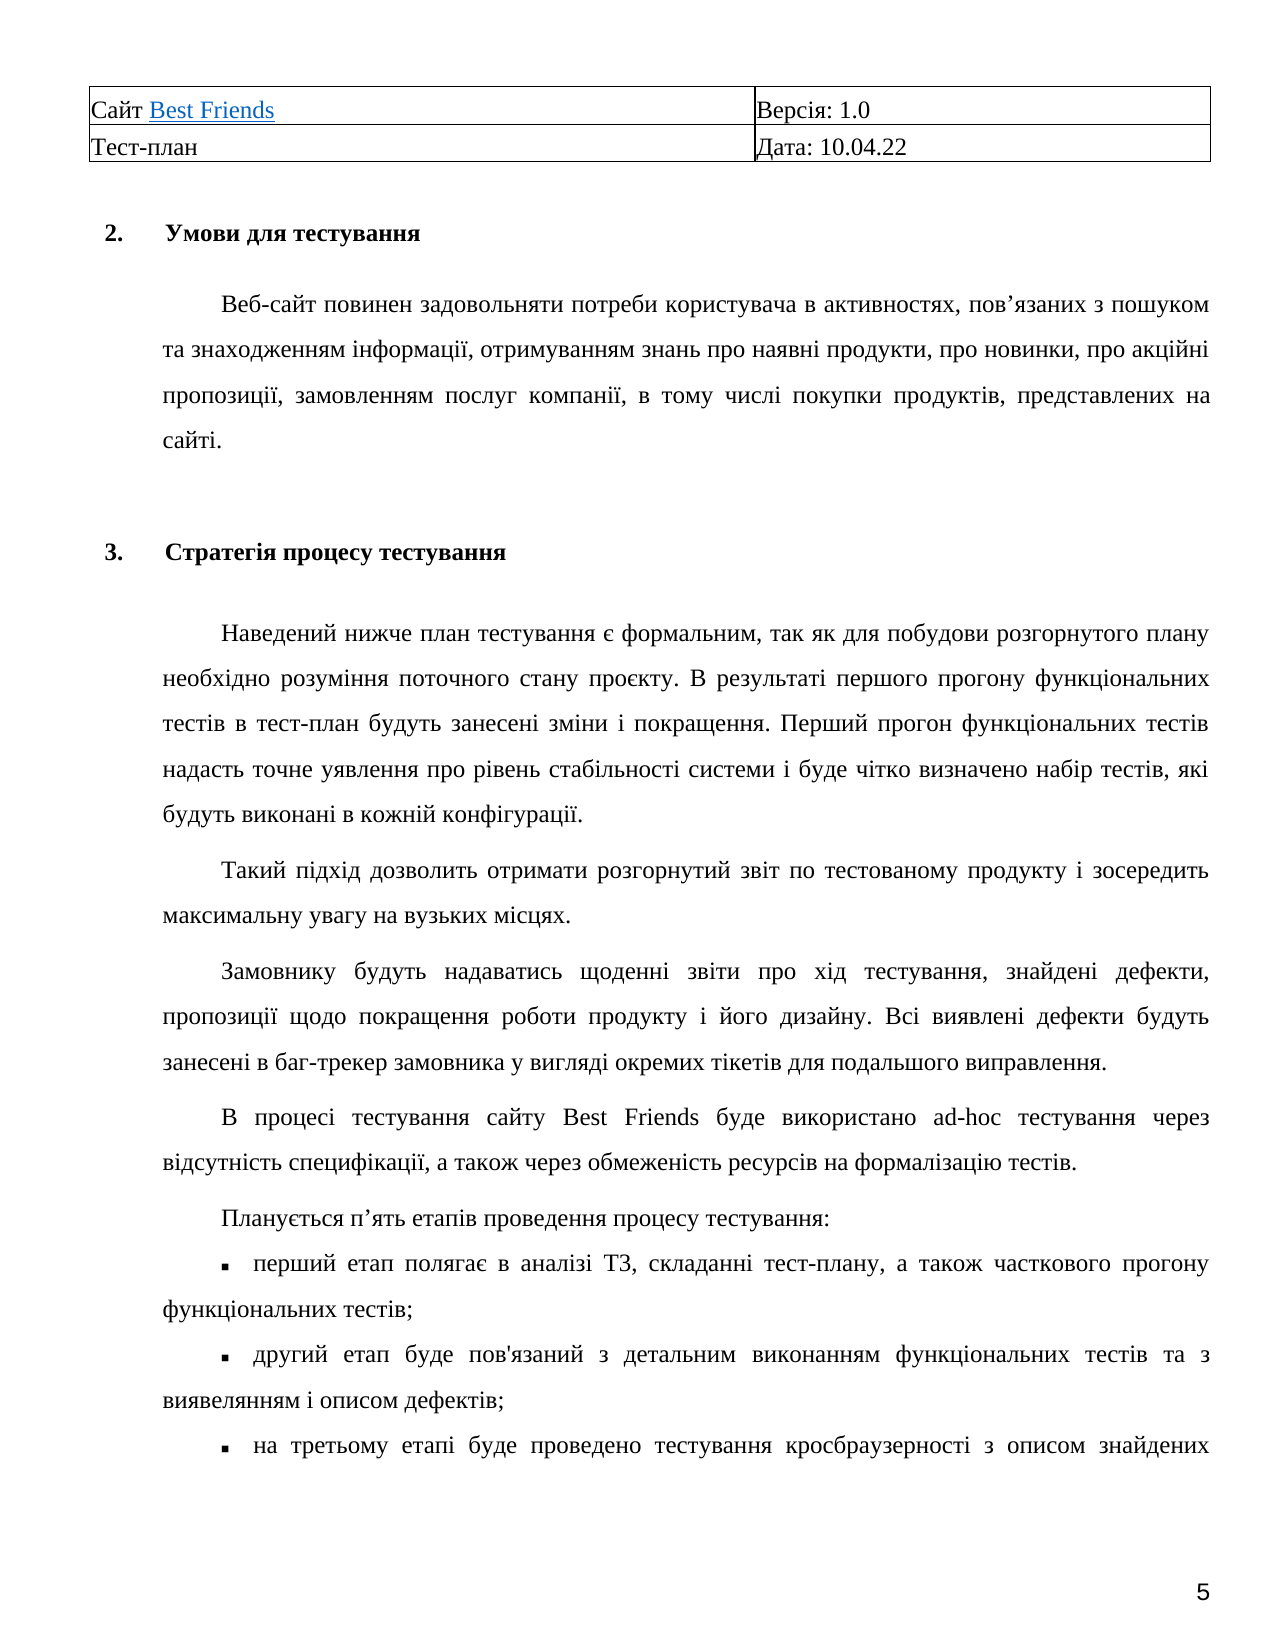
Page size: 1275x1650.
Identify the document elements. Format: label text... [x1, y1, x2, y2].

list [162, 1430, 1211, 1459]
list Умови для тестування [104, 218, 1211, 247]
text Такий підхід дозволить отримати розгорнутий звіт по тестованому продукту і зосередить максимальну увагу на вузьких місцях. [162, 855, 1211, 929]
text Замовнику будуть надаватись щоденні звіти про хід тестування, знайдені дефекти, пропозиції щодо покращення роботи продукту і його дизайну. Всі виявлені дефекти будуть занесені в баг-трекер замовника у вигляді окремих тікетів для подальшого виправлення. [162, 956, 1211, 1075]
list перший етап полягає в аналізі Т3, складанні тест-плану, а також часткового прогону функціональних тестів; [162, 1248, 1211, 1323]
text Планується п’ять етапів проведення процесу тестування: [221, 1203, 1211, 1232]
text Наведений нижче план тестування є формальним, так як для побудови розгорнутого плану необхідно розуміння поточного стану проєкту. В результаті першого прогону функціональних тестів в тест-план будуть занесені зміни і покращення. Перший прогон функціональних тестів надасть точне уявлення про рівень стабільності системи і буде чітко визначено набір тестів, які будуть виконані в кожній конфігурації. [162, 618, 1211, 828]
list Стратегія процесу тестування [104, 537, 1211, 566]
text Веб-сайт повинен задовольняти потреби користувача в активностях, пов’язаних з пошуком та знаходженням інформації, отримуванням знань про наявні продукти, про новинки, про акційні пропозиції, замовленням послуг компанії, в тому числі покупки продуктів, представлених на сайті. [162, 289, 1211, 454]
list другий етап буде пов'язаний з детальним виконанням функціональних тестів та з виявелянням і описом дефектів; [162, 1339, 1211, 1413]
text В процесі тестування сайту Best Friends буде використано ad-hoc тестування через відсутність специфікації, а також через обмеженість ресурсів на формалізацію тестів. [162, 1102, 1211, 1176]
